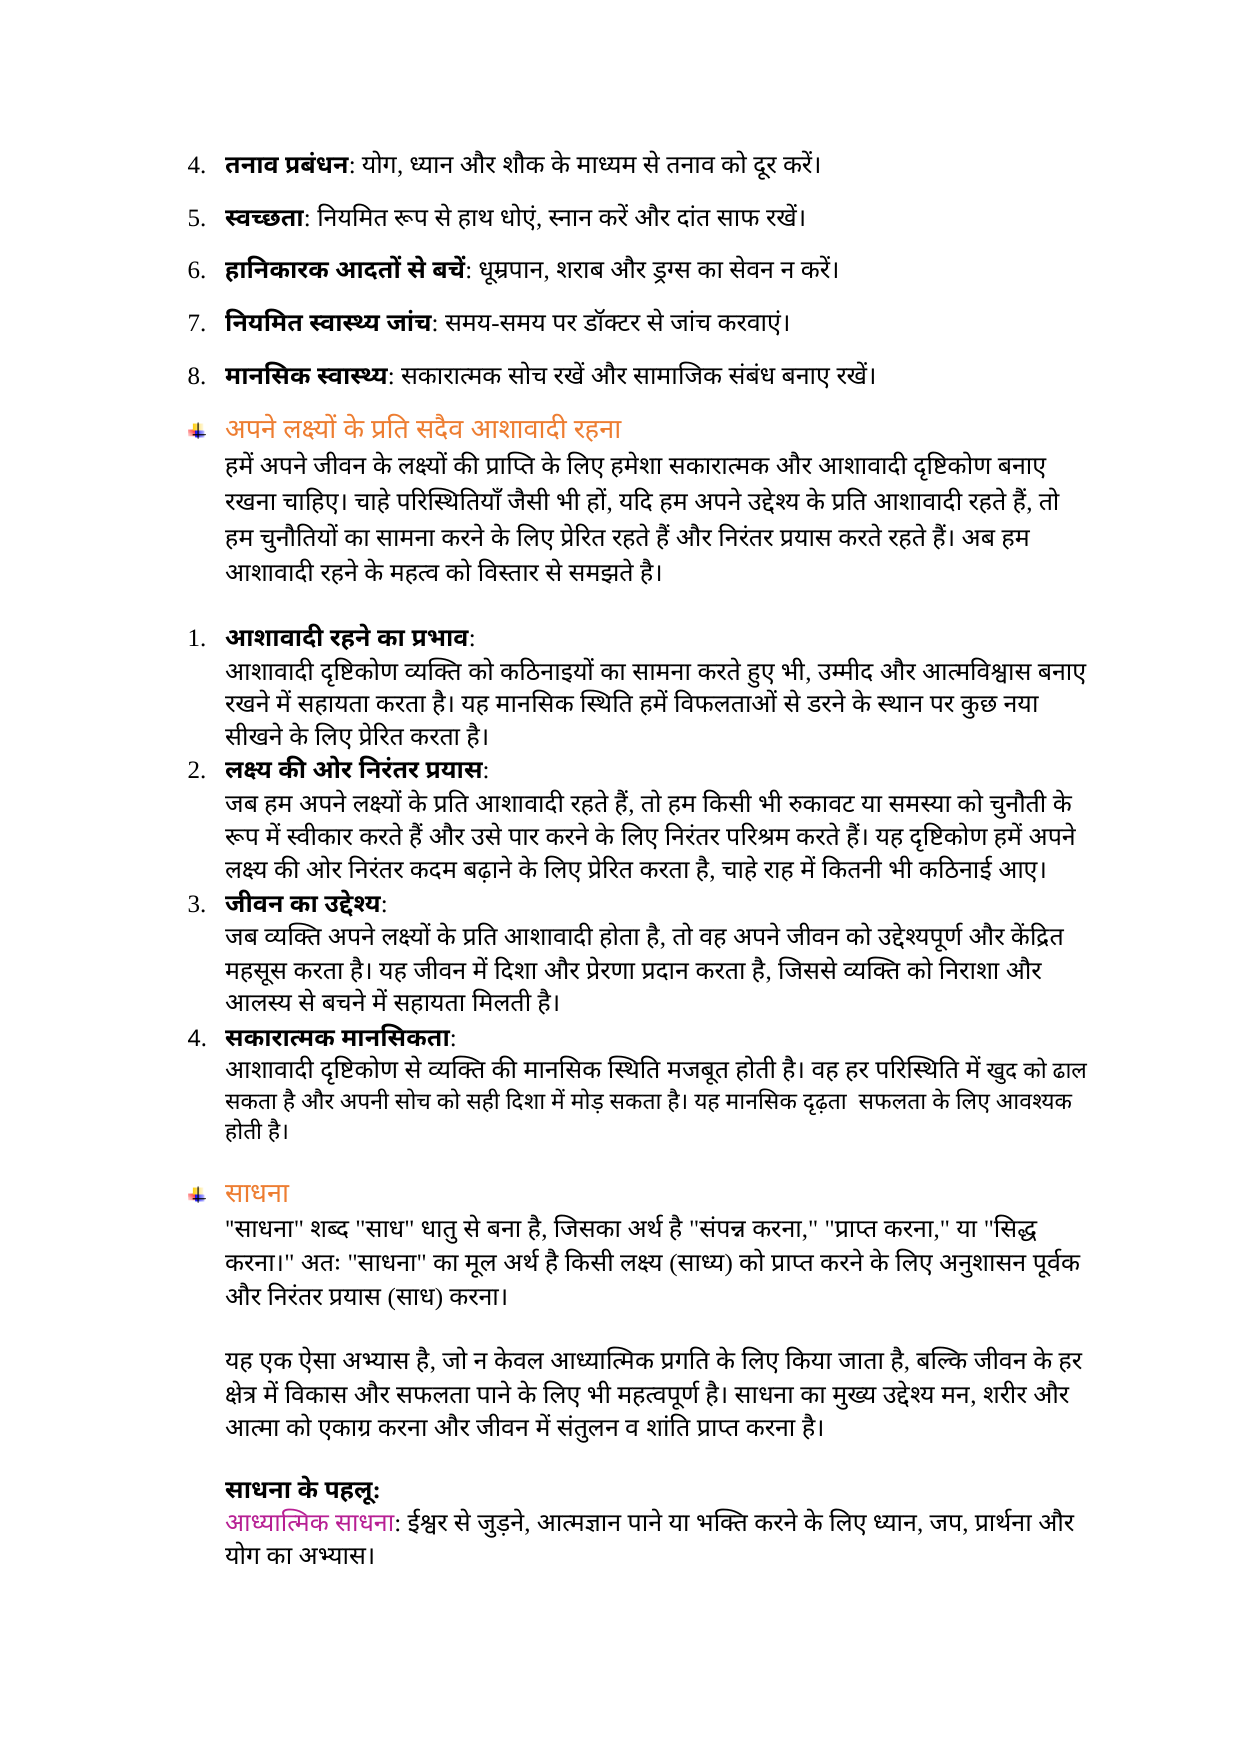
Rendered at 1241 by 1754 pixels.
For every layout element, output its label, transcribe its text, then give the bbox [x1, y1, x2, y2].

list साधना [187, 1178, 1090, 1213]
list मानसिक स्वास्थ्य: सकारात्मक सोच रखें और सामाजिक संबंध बनाए रखें। [187, 361, 1090, 395]
list यह एक ऐसा अभ्यास है, जो न केवल आध्यात्मिक प्रगति के लिए किया जाता है, बल्कि जीवन के हर क्षेत्र में विकास और सफलता पाने के लिए भी महत्वपूर्ण है। साधना का मुख्य उद्देश्य मन, शरीर और आत्मा को एकाग्र करना और जीवन में संतुलन व शांति प्राप्त करना है। [225, 1346, 1090, 1446]
list तनाव प्रबंधन: योग, ध्यान और शौक के माध्यम से तनाव को दूर करें। [187, 150, 1090, 183]
list "साधना" शब्द "साध" धातु से बना है, जिसका अर्थ है "संपन्न करना," "प्राप्त करना," या "सिद्ध करना।" अतः "साधना" का मूल अर्थ है किसी लक्ष्य (साध्य) को प्राप्त करने के लिए अनुशासन पूर्वक और निरंतर प्रयास (साध) करना। [225, 1213, 1090, 1315]
list जीवन का उद्देश्य: जब व्यक्ति अपने लक्ष्यों के प्रति आशावादी होता है, तो वह अपने जीवन को उद्देश्यपूर्ण और केंद्रित महसूस करता है। यह जीवन में दिशा और प्रेरणा प्रदान करता है, जिससे व्यक्ति को निराशा और आलस्य से बचने में सहायता मिलती है। [187, 889, 1090, 1022]
list नियमित स्वास्थ्य जांच: समय-समय पर डॉक्टर से जांच करवाएं। [187, 308, 1090, 342]
list स्वच्छता: नियमित रूप से हाथ धोएं, स्नान करें और दांत साफ रखें। [187, 203, 1090, 236]
list सकारात्मक मानसिकता: आशावादी दृष्टिकोण से व्यक्ति की मानसिक स्थिति मजबूत होती है। वह हर परिस्थिति में खुद को ढाल सकता है और अपनी सोच को सही दिशा में मोड़ सकता है। यह मानसिक दृढ़ता सफलता के लिए आवश्यक होती है। [187, 1022, 1090, 1149]
list अपने लक्ष्यों के प्रति सदैव आशावादी रहना [187, 414, 1090, 449]
picture [188, 1185, 206, 1203]
list आध्यात्मिक साधना: ईश्वर से जुड़ने, आत्मज्ञान पाने या भक्ति करने के लिए ध्यान, जप, प्रार्थना और योग का अभ्यास। [225, 1508, 1090, 1574]
picture [188, 421, 206, 439]
list हानिकारक आदतों से बचें: धूम्रपान, शराब और ड्रग्स का सेवन न करें। [187, 256, 1090, 289]
list हमें अपने जीवन के लक्ष्यों की प्राप्ति के लिए हमेशा सकारात्मक और आशावादी दृष्टिकोण बनाए रखना चाहिए। चाहे परिस्थितियाँ जैसी भी हों, यदि हम अपने उद्देश्य के प्रति आशावादी रहते हैं, तो हम चुनौतियों का सामना करने के लिए प्रेरित रहते हैं और निरंतर प्रयास करते रहते हैं। अब हम आशावादी रहने के महत्व को विस्तार से समझते है। [225, 452, 1090, 591]
list आशावादी रहने का प्रभाव: आशावादी दृष्टिकोण व्यक्ति को कठिनाइयों का सामना करते हुए भी, उम्मीद और आत्मविश्वास बनाए रखने में सहायता करता है। यह मानसिक स्थिति हमें विफलताओं से डरने के स्थान पर कुछ नया सीखने के लिए प्रेरित करता है। [187, 623, 1090, 755]
list साधना के पहलू: [225, 1475, 1090, 1508]
list लक्ष्य की ओर निरंतर प्रयास: जब हम अपने लक्ष्यों के प्रति आशावादी रहते हैं, तो हम किसी भी रुकावट या समस्या को चुनौती के रूप में स्वीकार करते हैं और उसे पार करने के लिए निरंतर परिश्रम करते हैं। यह दृष्टिकोण हमें अपने लक्ष्य की ओर निरंतर कदम बढ़ाने के लिए प्रेरित करता है, चाहे राह में कितनी भी कठिनाई आए। [187, 755, 1090, 889]
